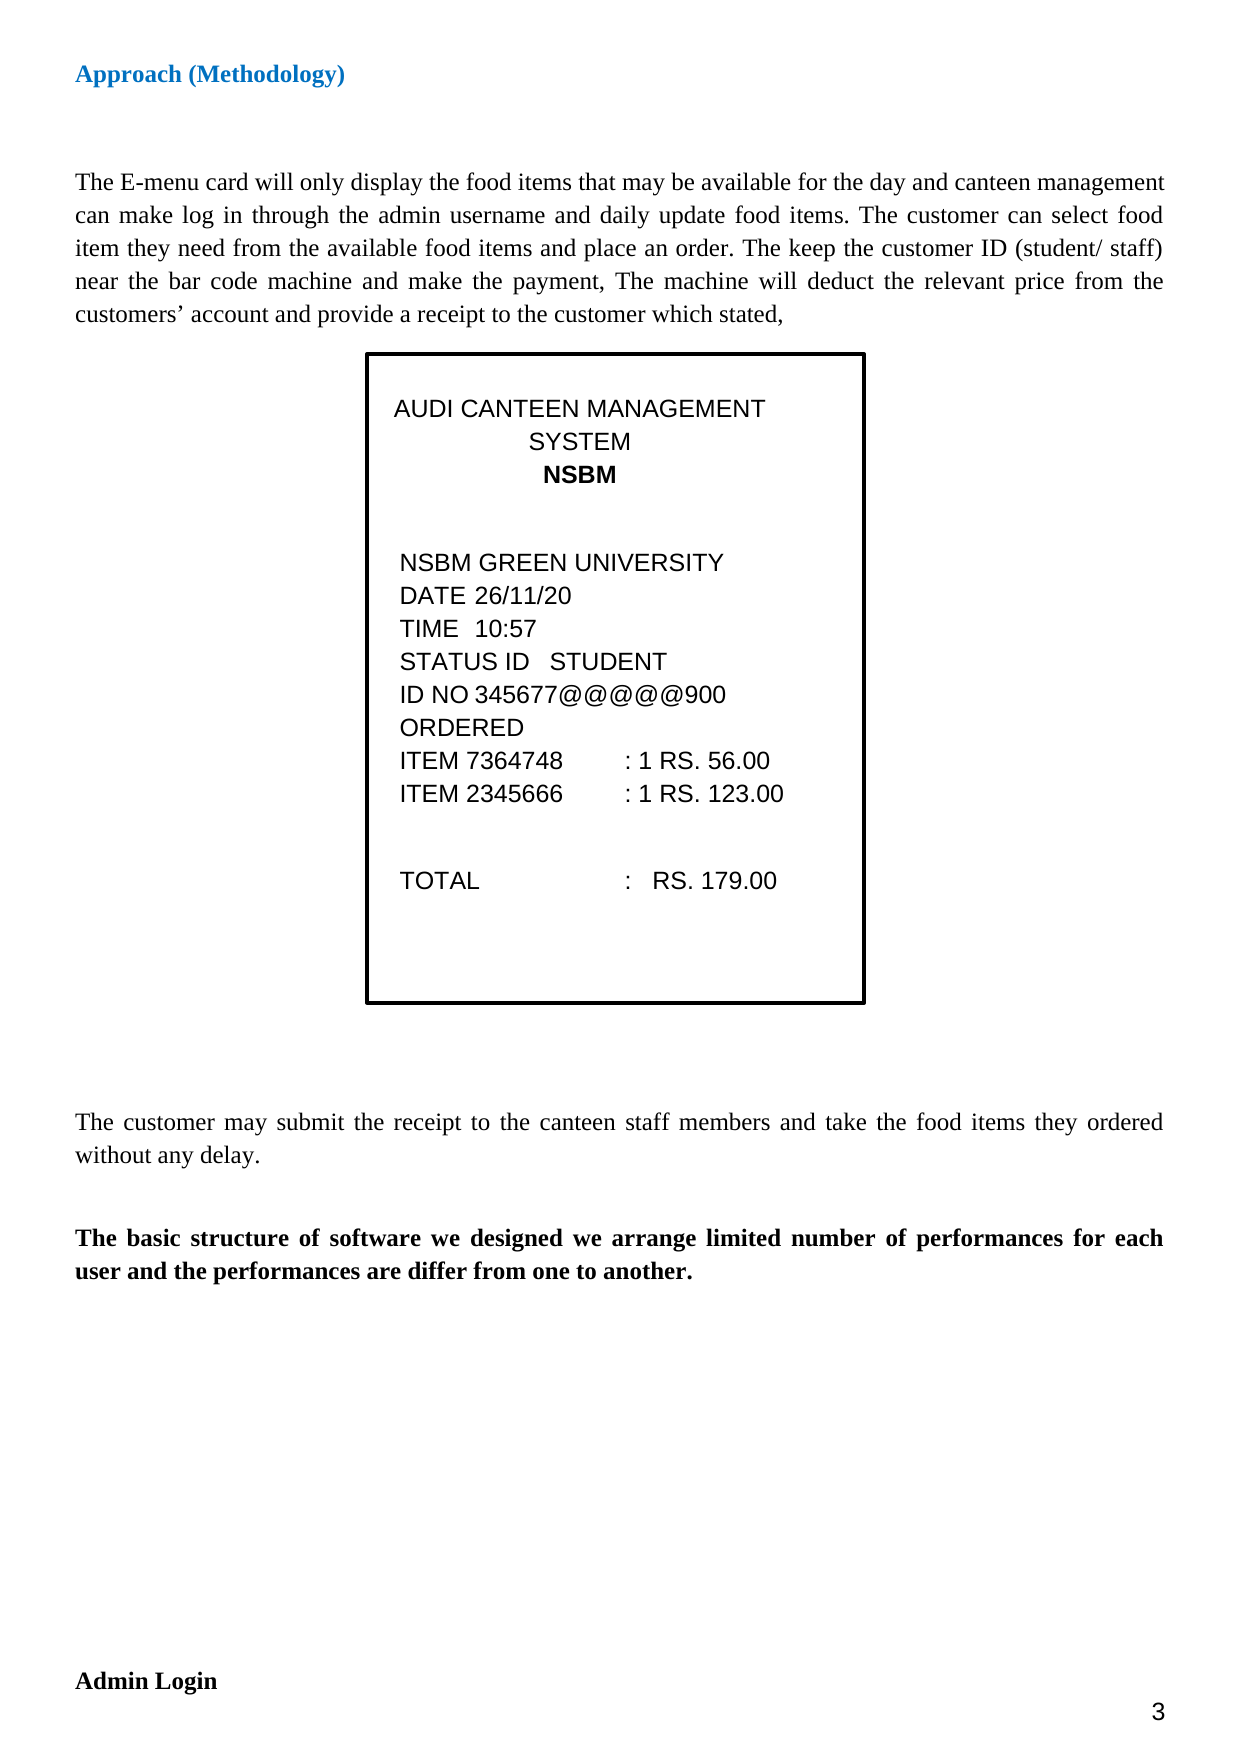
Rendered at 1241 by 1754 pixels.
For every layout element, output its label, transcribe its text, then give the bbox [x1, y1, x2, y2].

subtitle The basic structure of software we designed we arrange limited number of performances for each user and the performances are differ from one to another. [75, 1223, 1165, 1284]
text The customer may submit the receipt to the canteen staff members and take the food items they ordered without any delay. [75, 1107, 1165, 1168]
text The E-menu card will only display the food items that may be available for the day and canteen management can make log in through the admin username and daily update food items. The customer can select food item they need from the available food items and place an order. The keep the customer ID (student/ staff) near the bar code machine and make the payment, The machine will deduct the relevant price from the customers’ account and provide a receipt to the customer which stated, [75, 167, 1165, 328]
text Admin Login [75, 1666, 1165, 1694]
text Approach (Methodology) [75, 59, 1165, 88]
